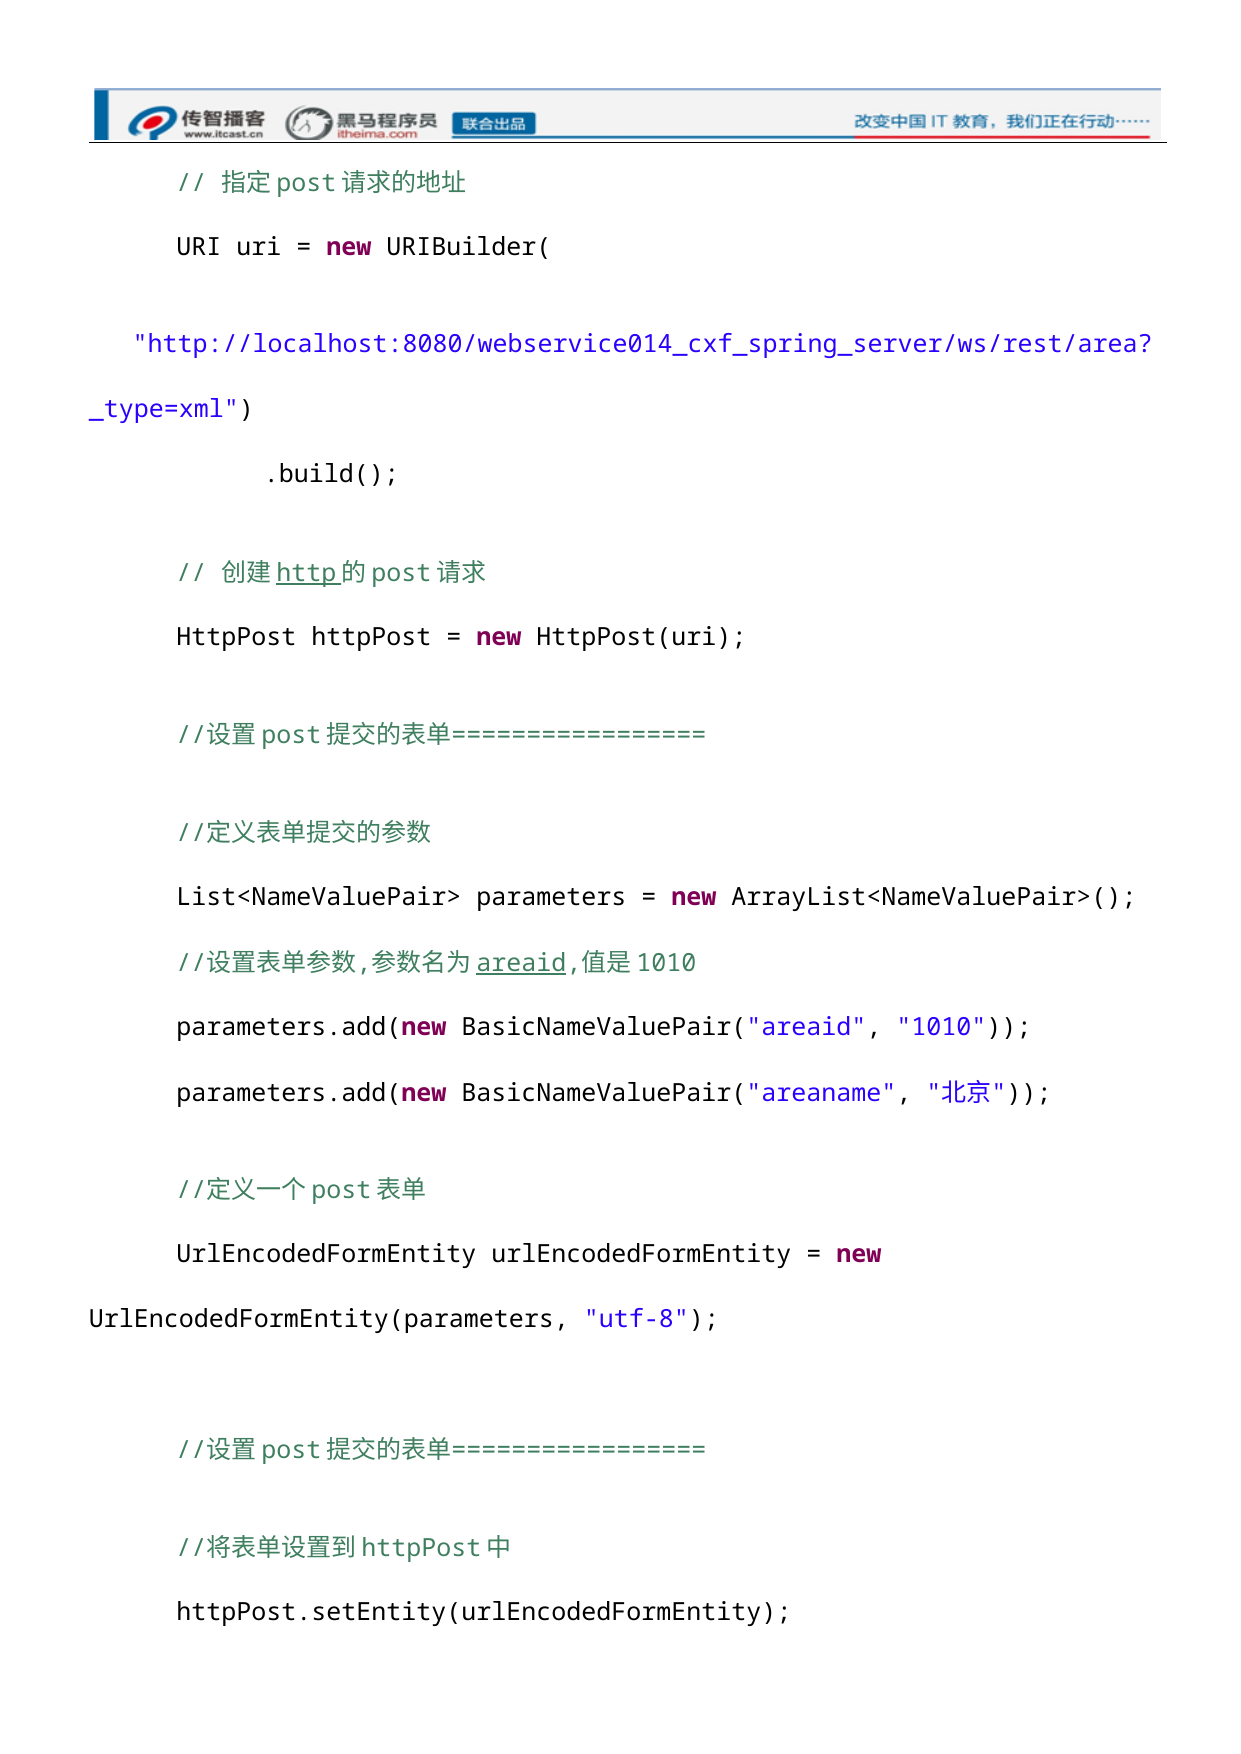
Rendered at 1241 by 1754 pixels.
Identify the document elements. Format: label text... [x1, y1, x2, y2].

text //定义表单提交的参数 [89, 798, 1167, 863]
text //设置post提交的表单================= [89, 700, 1167, 765]
text HttpPost httpPost = new HttpPost(uri); [89, 603, 1167, 668]
text parameters.add(new BasicNameValuePair("areaname", "北京")); [89, 1058, 1167, 1123]
text //定义一个post表单 [89, 1155, 1167, 1220]
text List<NameValuePair> parameters = new ArrayList<NameValuePair>(); [89, 863, 1167, 928]
text .build(); [89, 440, 1167, 505]
text // 指定post请求的地址 [89, 148, 1167, 213]
text //设置表单参数,参数名为areaid,值是1010 [89, 928, 1167, 993]
text // 创建http的post请求 [89, 538, 1167, 603]
text parameters.add(new BasicNameValuePair("areaid", "1010")); [89, 993, 1167, 1058]
text "http://localhost:8080/webservice014_cxf_spring_server/ws/rest/area?_type=xml") [89, 278, 1167, 440]
text URI uri = new URIBuilder( [89, 213, 1167, 278]
text //设置post提交的表单================= [89, 1415, 1167, 1480]
text UrlEncodedFormEntity urlEncodedFormEntity = new UrlEncodedFormEntity(parameters, "utf-8"); [89, 1220, 1167, 1350]
text httpPost.setEntity(urlEncodedFormEntity); [89, 1578, 1167, 1643]
text //将表单设置到httpPost中 [89, 1513, 1167, 1578]
picture [94, 88, 1161, 140]
